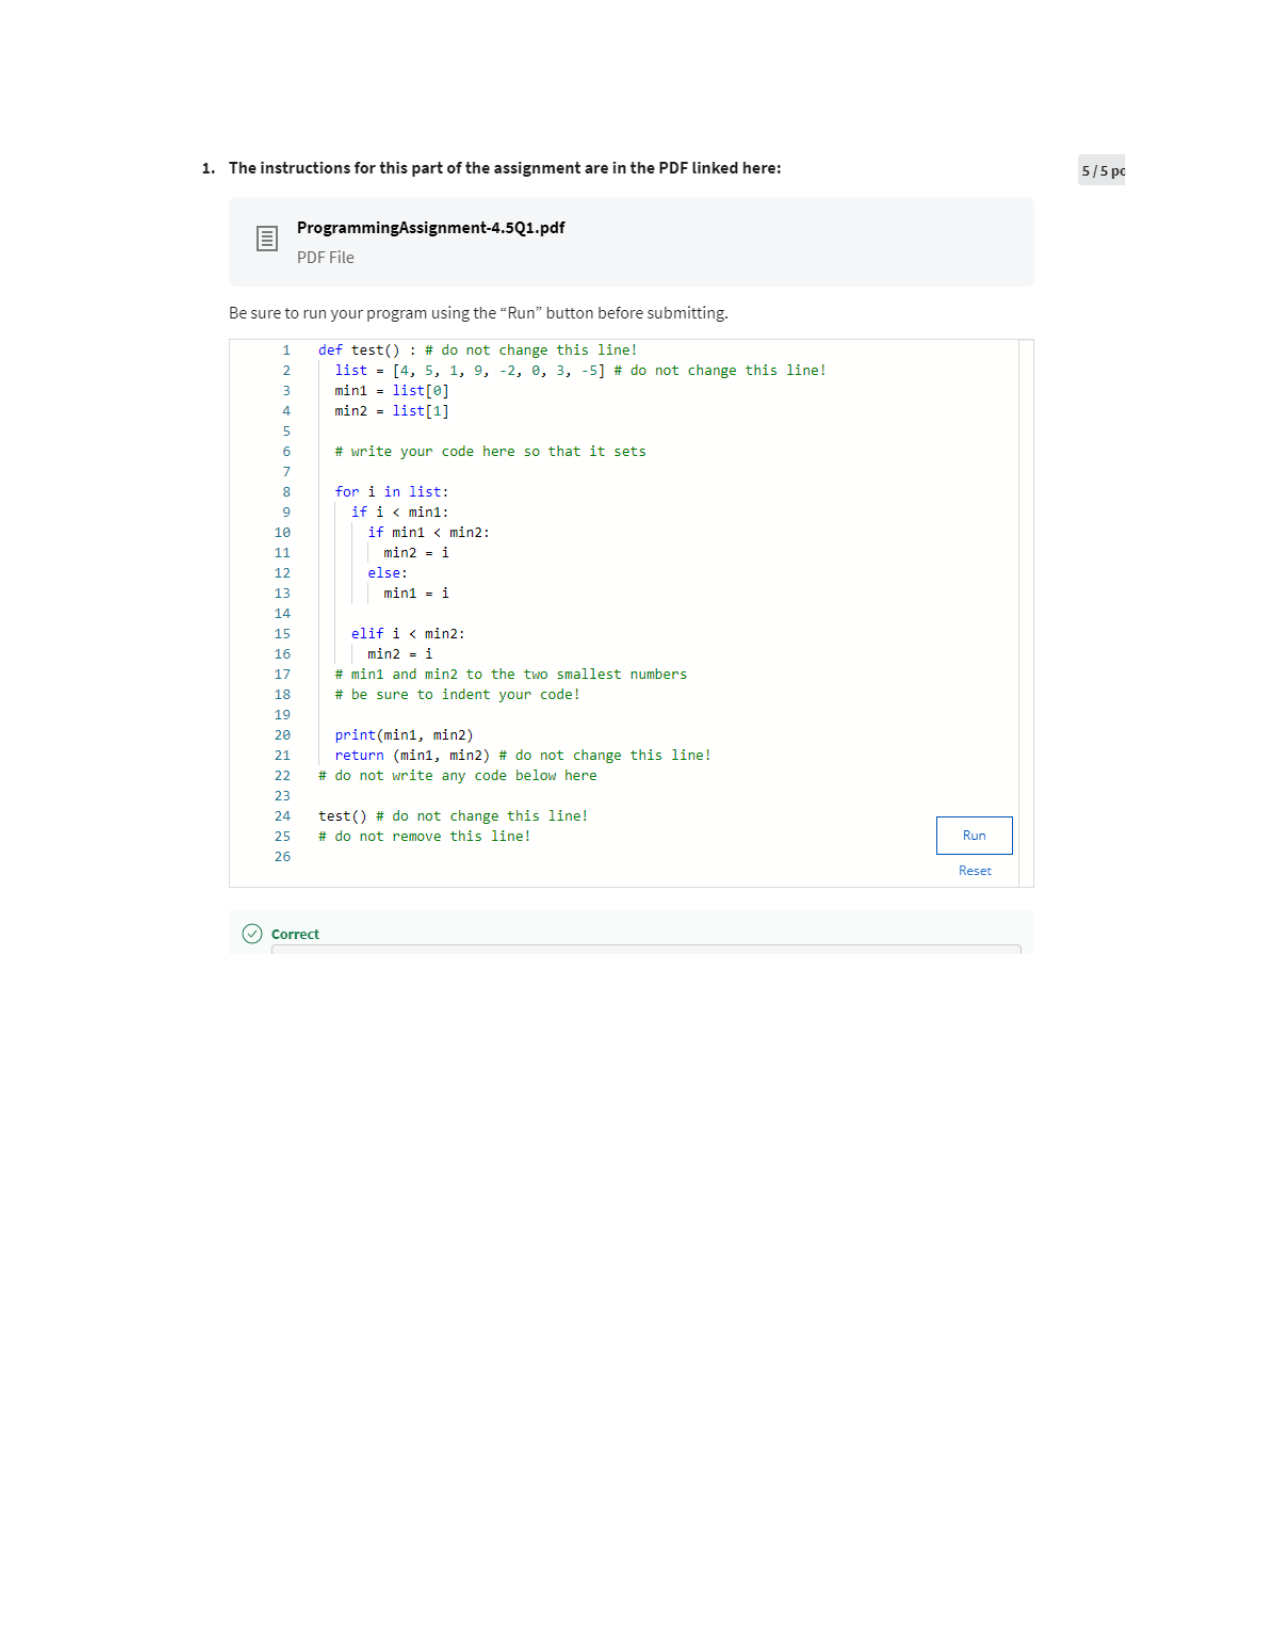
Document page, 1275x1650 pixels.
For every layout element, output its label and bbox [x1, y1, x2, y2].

picture [150, 150, 1125, 954]
